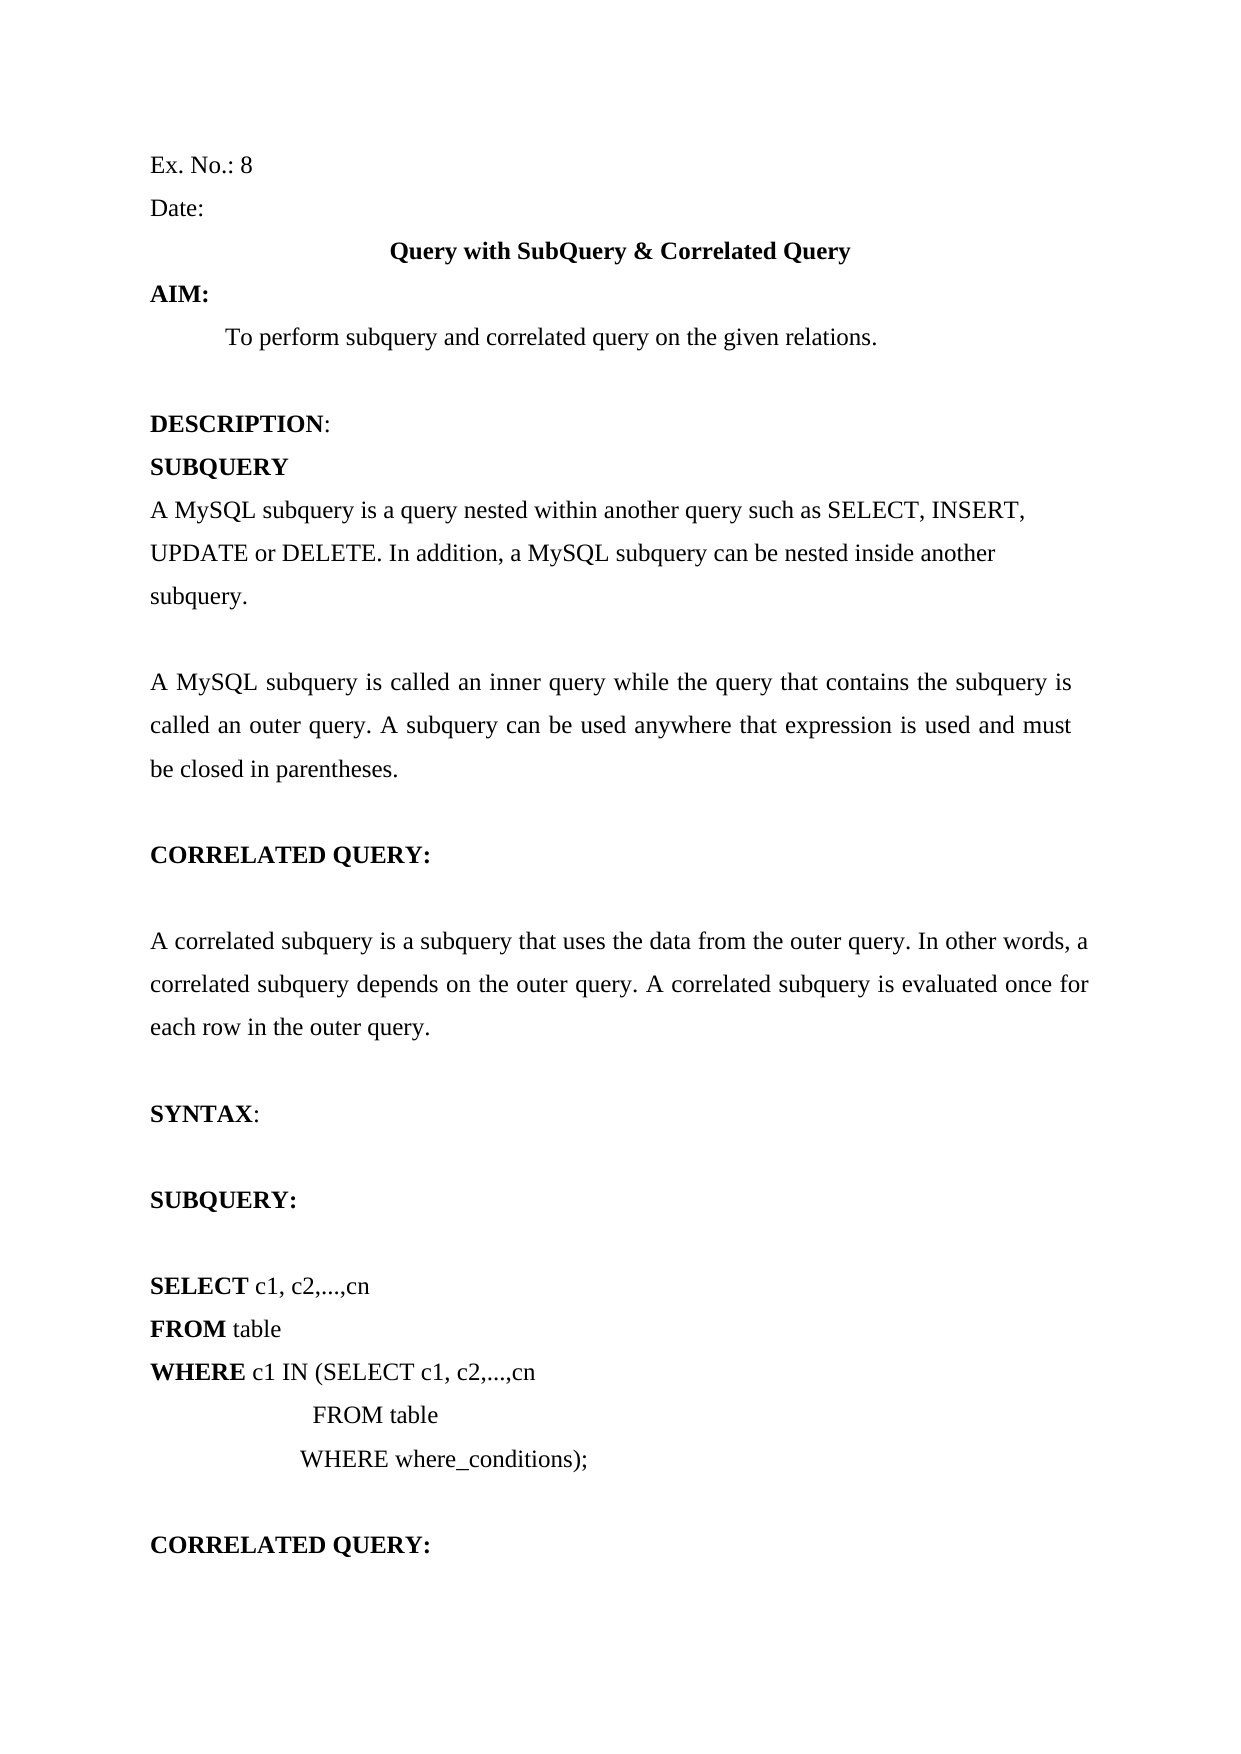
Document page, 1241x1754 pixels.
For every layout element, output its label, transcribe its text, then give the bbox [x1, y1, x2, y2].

text Ex. No.: 8 [150, 150, 1090, 179]
text CORRELATED QUERY: [150, 840, 1090, 869]
text A MySQL subquery is a query nested within another query such as SELECT, INSERT, UPDATE or DELETE. In addition, a MySQL subquery can be nested inside another subquery. [150, 495, 1073, 610]
text To perform subquery and correlated query on the given relations. [150, 322, 1090, 351]
text SELECT c1, c2,...,cn [150, 1271, 1090, 1300]
text SUBQUERY: [150, 1185, 1090, 1214]
text WHERE c1 IN (SELECT c1, c2,...,cn [150, 1357, 1090, 1386]
text SUBQUERY [150, 452, 1090, 481]
text FROM table [225, 1401, 1090, 1429]
text FROM table [150, 1314, 378, 1343]
text A correlated subquery is a subquery that uses the data from the outer query. In other words, a correlated subquery depends on the outer query. A correlated subquery is evaluated once for each row in the outer query. [150, 926, 1090, 1041]
text A MySQL subquery is called an inner query while the query that contains the subquery is called an outer query. A subquery can be used anywhere that expression is used and must be closed in parentheses. [150, 667, 1073, 782]
text Date: [150, 193, 1090, 222]
text Query with SubQuery & Correlated Query [150, 236, 1090, 265]
text WHERE where_conditions); [225, 1444, 1090, 1472]
text CORRELATED QUERY: [150, 1530, 1090, 1559]
text AIM: [150, 279, 1090, 308]
text SYNTAX: [150, 1099, 1090, 1127]
text DESCRIPTION: [150, 409, 1090, 437]
